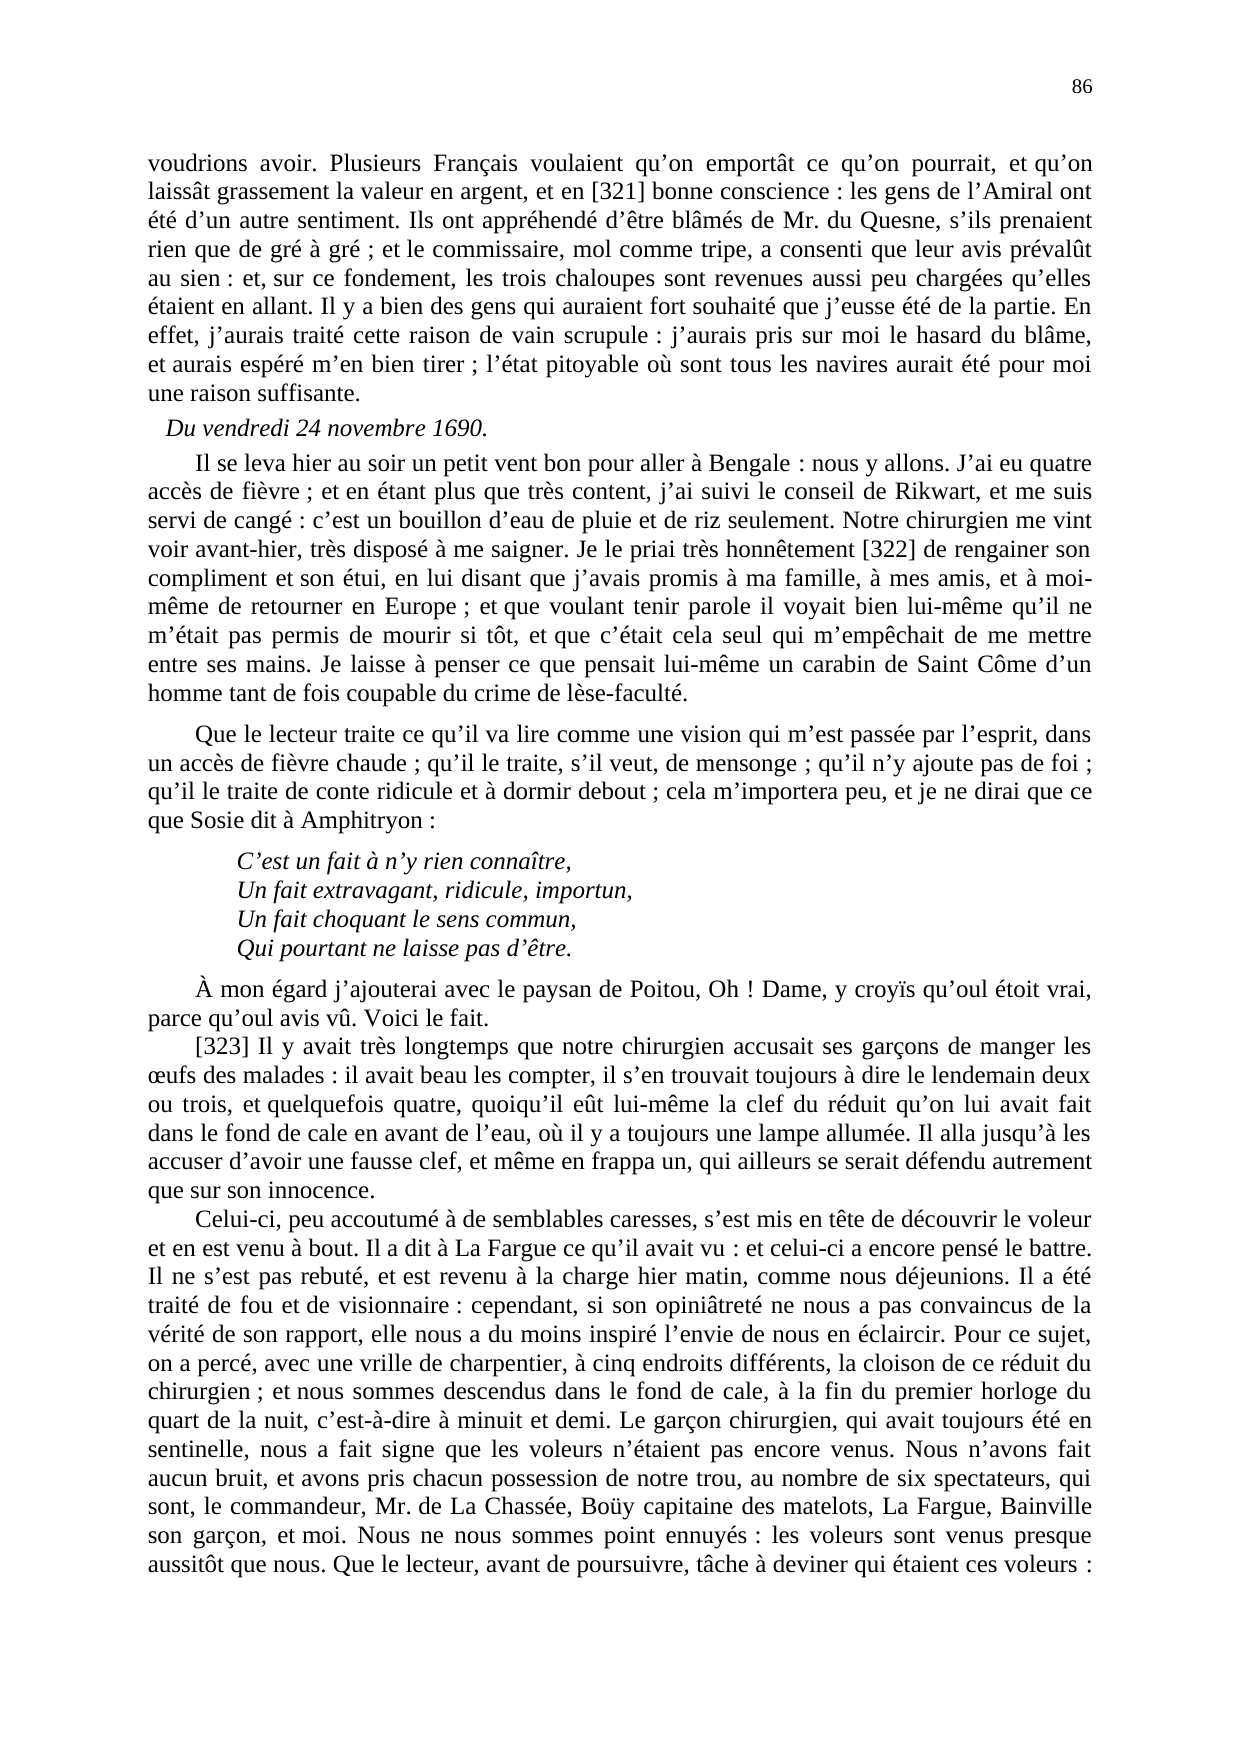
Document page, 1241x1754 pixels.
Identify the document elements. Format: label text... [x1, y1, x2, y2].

text Un fait choquant le sens commun, [236, 904, 1092, 933]
text Qui pourtant ne laisse pas d’être. [236, 933, 1092, 961]
text Il se leva hier au soir un petit vent bon pour aller à Bengale : nous y allons. J’ai eu quatre accès de fièvre ; et en étant plus que très content, j’ai suivi le conseil de Rikwart, et me suis servi de cangé : c’est un bouillon d’eau de pluie et de riz seulement. Notre chirurgien me vint voir avant-hier, très disposé à me saigner. Je le priai très honnêtement [322] de rengainer son compliment et son étui, en lui disant que j’avais promis à ma famille, à mes amis, et à moi-même de retourner en Europe ; et que voulant tenir parole il voyait bien lui-même qu’il ne m’était pas permis de mourir si tôt, et que c’était cela seul qui m’empêchait de me mettre entre ses mains. Je laisse à penser ce que pensait lui-même un carabin de Saint Côme d’un homme tant de fois coupable du crime de lèse-faculté. [148, 448, 1092, 706]
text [148, 1204, 1092, 1578]
text À mon égard j’ajouterai avec le paysan de Poitou, Oh ! Dame, y croyïs qu’oul étoit vrai, parce qu’oul avis vû. Voici le fait. [148, 974, 1092, 1031]
text C’est un fait à n’y rien connaître, [236, 846, 1092, 875]
text Un fait extravagant, ridicule, importun, [236, 875, 1092, 904]
text Du vendredi 24 novembre 1690. [118, 413, 1092, 441]
text Que le lecteur traite ce qu’il va lire comme une vision qui m’est passée par l’esprit, dans un accès de fièvre chaude ; qu’il le traite, s’il veut, de mensonge ; qu’il n’y ajoute pas de foi ; qu’il le traite de conte ridicule et à dormir debout ; cela m’importera peu, et je ne dirai que ce que Sosie dit à Amphitryon : [148, 719, 1092, 834]
text [323] Il y avait très longtemps que notre chirurgien accusait ses garçons de manger les œufs des malades : il avait beau les compter, il s’en trouvait toujours à dire le lendemain deux ou trois, et quelquefois quatre, quoiqu’il eût lui-même la clef du réduit qu’on lui avait fait dans le fond de cale en avant de l’eau, où il y a toujours une lampe allumée. Il alla jusqu’à les accuser d’avoir une fausse clef, et même en frappa un, qui ailleurs se serait défendu autrement que sur son innocence. [148, 1031, 1092, 1204]
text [148, 148, 1092, 406]
